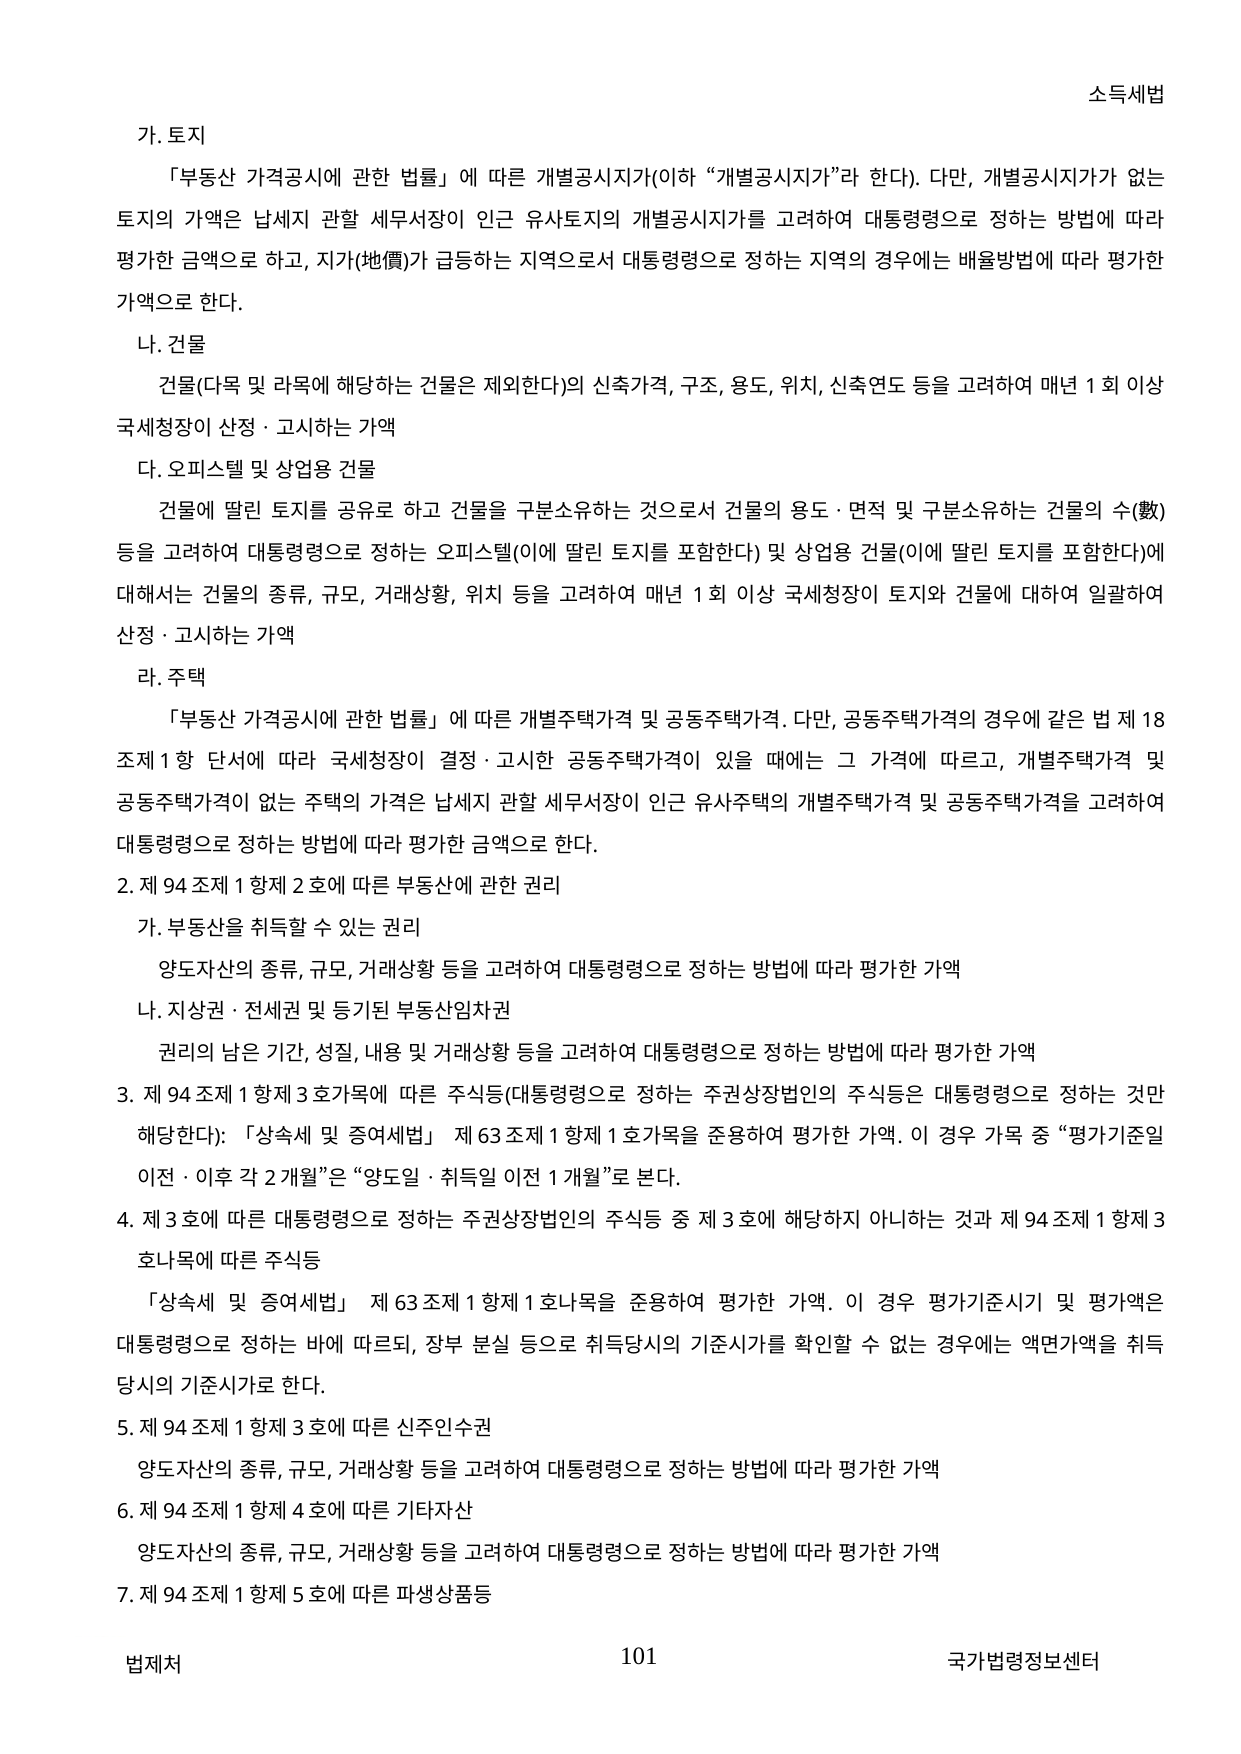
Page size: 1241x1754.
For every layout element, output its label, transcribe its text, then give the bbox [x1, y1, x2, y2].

text 나. 건물 [137, 317, 1165, 358]
text 건물에 딸린 토지를 공유로 하고 건물을 구분소유하는 것으로서 건물의 용도ㆍ면적 및 구분소유하는 건물의 수(數) 등을 고려하여 대통령령으로 정하는 오피스텔(이에 딸린 토지를 포함한다) 및 상업용 건물(이에 딸린 토지를 포함한다)에 대해서는 건물의 종류, 규모, 거래상황, 위치 등을 고려하여 매년 1회 이상 국세청장이 토지와 건물에 대하여 일괄하여 산정ㆍ고시하는 가액 [117, 483, 1165, 650]
text 「부동산 가격공시에 관한 법률」에 따른 개별주택가격 및 공동주택가격. 다만, 공동주택가격의 경우에 같은 법 제18조제1항 단서에 따라 국세청장이 결정ㆍ고시한 공동주택가격이 있을 때에는 그 가격에 따르고, 개별주택가격 및 공동주택가격이 없는 주택의 가격은 납세지 관할 세무서장이 인근 유사주택의 개별주택가격 및 공동주택가격을 고려하여 대통령령으로 정하는 방법에 따라 평가한 금액으로 한다. [117, 692, 1165, 858]
text 5. 제94조제1항제3호에 따른 신주인수권 [117, 1400, 1165, 1442]
text 「상속세 및 증여세법」 제63조제1항제1호나목을 준용하여 평가한 가액. 이 경우 평가기준시기 및 평가액은 대통령령으로 정하는 바에 따르되, 장부 분실 등으로 취득당시의 기준시가를 확인할 수 없는 경우에는 액면가액을 취득 당시의 기준시가로 한다. [117, 1275, 1165, 1400]
text 라. 주택 [137, 650, 1165, 692]
text 4. 제3호에 따른 대통령령으로 정하는 주권상장법인의 주식등 중 제3호에 해당하지 아니하는 것과 제94조제1항제3호나목에 따른 주식등 [117, 1192, 1165, 1275]
text 나. 지상권ㆍ전세권 및 등기된 부동산임차권 [137, 983, 1165, 1025]
text 권리의 남은 기간, 성질, 내용 및 거래상황 등을 고려하여 대통령령으로 정하는 방법에 따라 평가한 가액 [117, 1025, 1165, 1067]
text 가. 부동산을 취득할 수 있는 권리 [137, 900, 1165, 942]
text 가. 토지 [137, 108, 1165, 150]
text 7. 제94조제1항제5호에 따른 파생상품등 [117, 1567, 1165, 1608]
text 「부동산 가격공시에 관한 법률」에 따른 개별공시지가(이하 “개별공시지가”라 한다). 다만, 개별공시지가가 없는 토지의 가액은 납세지 관할 세무서장이 인근 유사토지의 개별공시지가를 고려하여 대통령령으로 정하는 방법에 따라 평가한 금액으로 하고, 지가(地價)가 급등하는 지역으로서 대통령령으로 정하는 지역의 경우에는 배율방법에 따라 평가한 가액으로 한다. [117, 150, 1165, 317]
text 건물(다목 및 라목에 해당하는 건물은 제외한다)의 신축가격, 구조, 용도, 위치, 신축연도 등을 고려하여 매년 1회 이상 국세청장이 산정ㆍ고시하는 가액 [117, 358, 1165, 442]
text 다. 오피스텔 및 상업용 건물 [137, 442, 1165, 483]
text 6. 제94조제1항제4호에 따른 기타자산 [117, 1483, 1165, 1525]
text 양도자산의 종류, 규모, 거래상황 등을 고려하여 대통령령으로 정하는 방법에 따라 평가한 가액 [117, 942, 1165, 983]
text 양도자산의 종류, 규모, 거래상황 등을 고려하여 대통령령으로 정하는 방법에 따라 평가한 가액 [117, 1525, 1165, 1567]
text 양도자산의 종류, 규모, 거래상황 등을 고려하여 대통령령으로 정하는 방법에 따라 평가한 가액 [117, 1442, 1165, 1483]
text 3. 제94조제1항제3호가목에 따른 주식등(대통령령으로 정하는 주권상장법인의 주식등은 대통령령으로 정하는 것만 해당한다): 「상속세 및 증여세법」 제63조제1항제1호가목을 준용하여 평가한 가액. 이 경우 가목 중 “평가기준일 이전ㆍ이후 각 2개월”은 “양도일ㆍ취득일 이전 1개월”로 본다. [117, 1067, 1165, 1192]
text 2. 제94조제1항제2호에 따른 부동산에 관한 권리 [117, 858, 1165, 900]
